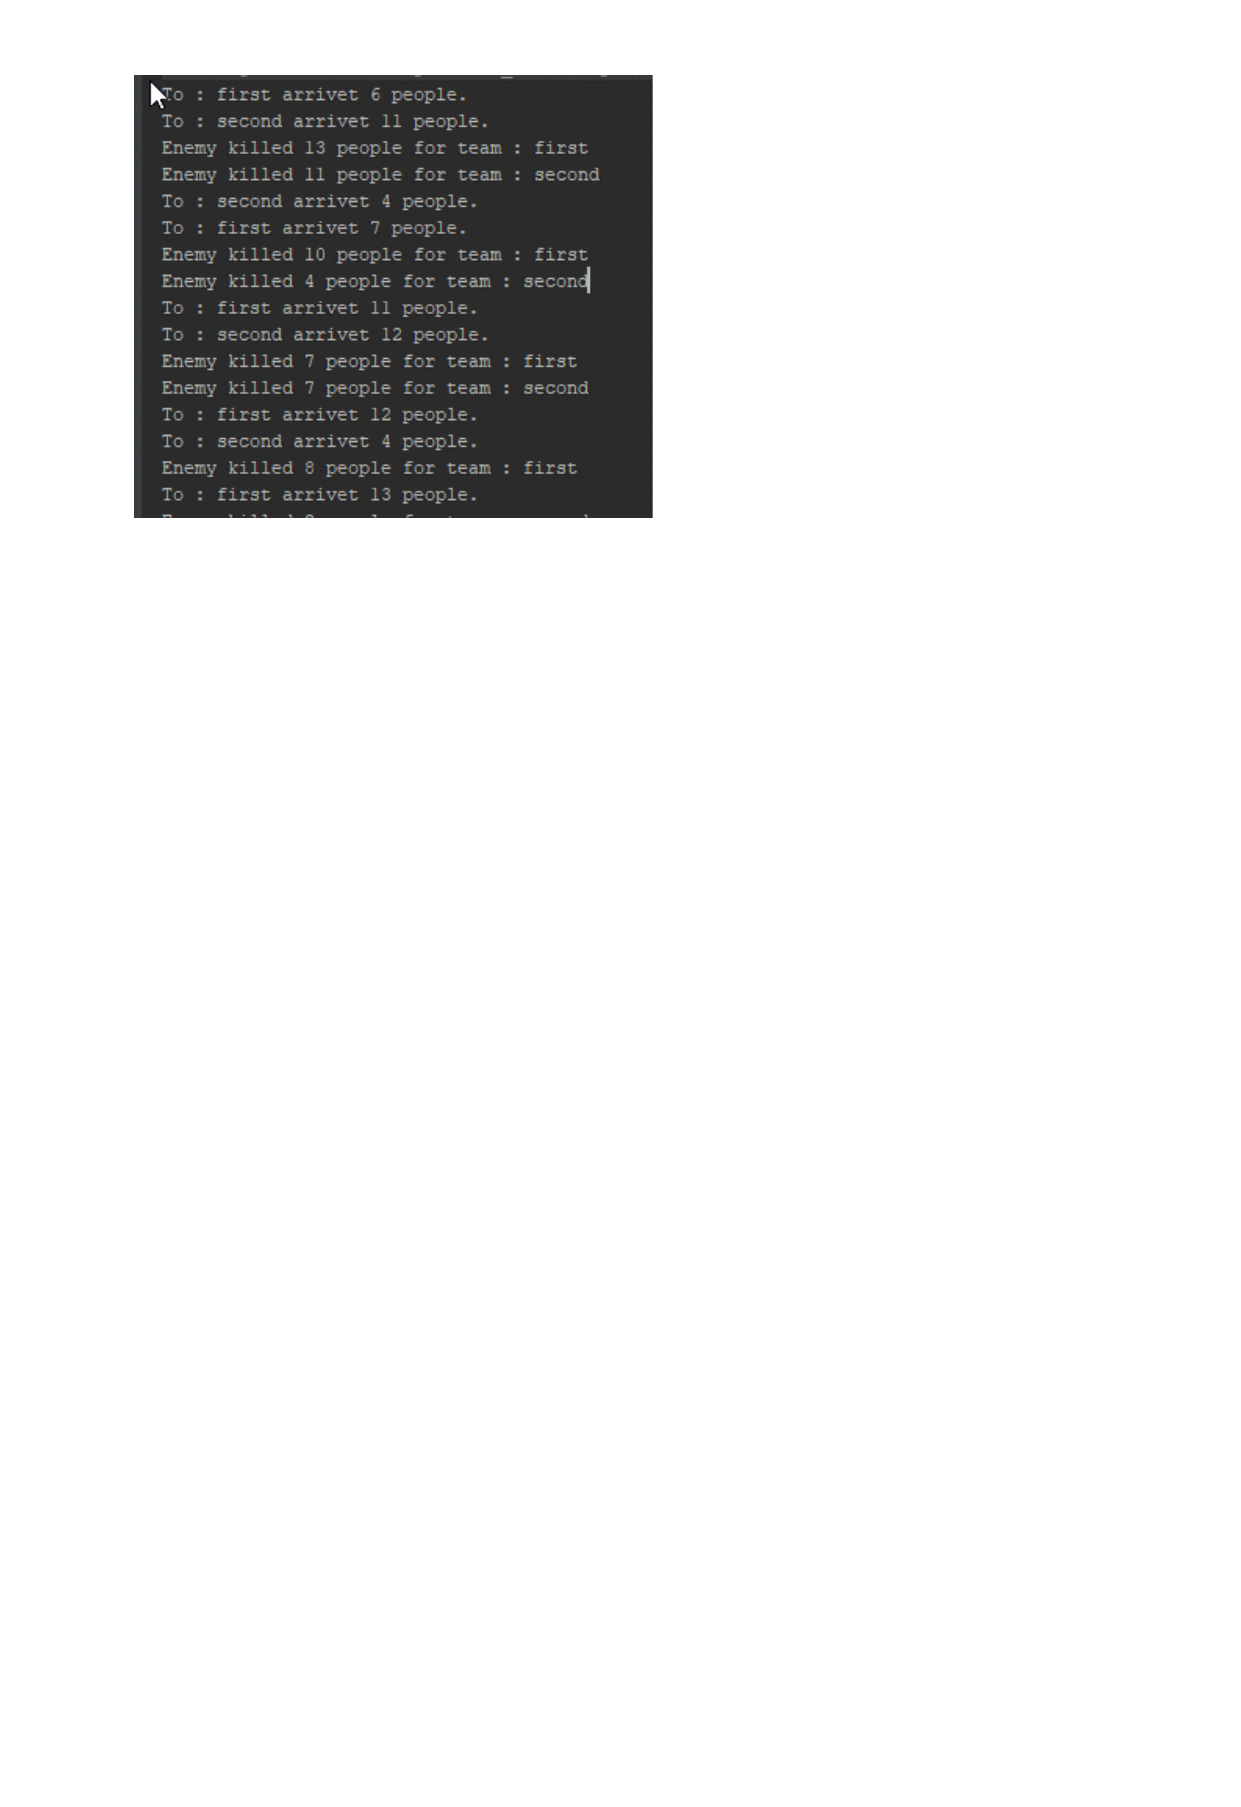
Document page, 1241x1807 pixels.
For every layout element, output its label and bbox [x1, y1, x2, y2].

picture [134, 75, 653, 518]
